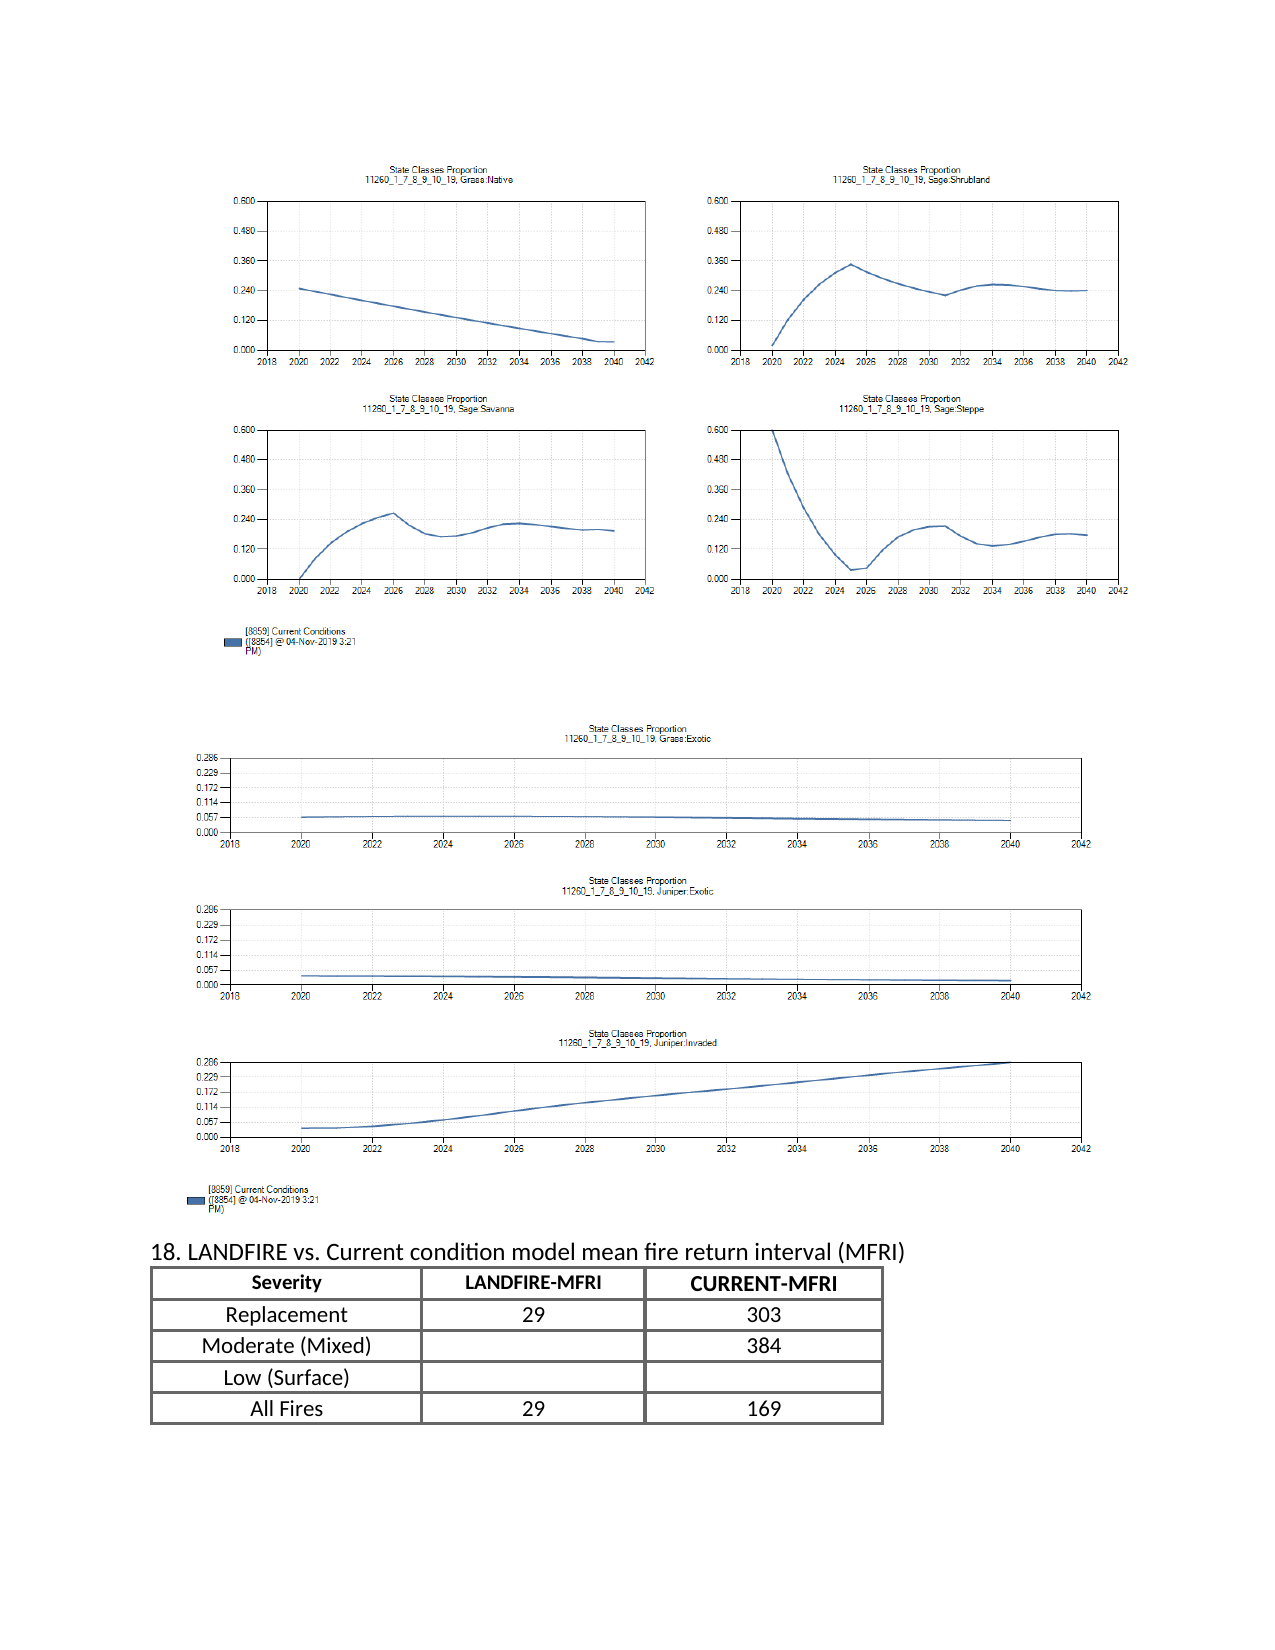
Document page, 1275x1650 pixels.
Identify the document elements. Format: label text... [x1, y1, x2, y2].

list LANDFIRE vs. Current condition model mean fire return interval (MFRI) [150, 1236, 1125, 1266]
picture [150, 708, 1125, 1236]
table_cell 29 [423, 1301, 643, 1328]
table_cell Moderate (Mixed) [153, 1332, 420, 1360]
table_cell All Fires [153, 1394, 420, 1422]
table_cell 384 [647, 1332, 881, 1360]
table_cell 169 [647, 1394, 881, 1422]
table_cell [647, 1363, 881, 1391]
table_cell 303 [647, 1301, 881, 1328]
table_cell [423, 1332, 643, 1360]
table_header LANDFIRE-MFRI [423, 1269, 643, 1297]
table_cell 29 [423, 1394, 643, 1422]
table_cell Replacement [153, 1301, 420, 1328]
table_header CURRENT-MFRI [647, 1269, 881, 1297]
picture [187, 150, 1163, 678]
table_cell Low (Surface) [153, 1363, 420, 1391]
table_cell [423, 1363, 643, 1391]
table_header Severity [153, 1269, 420, 1297]
